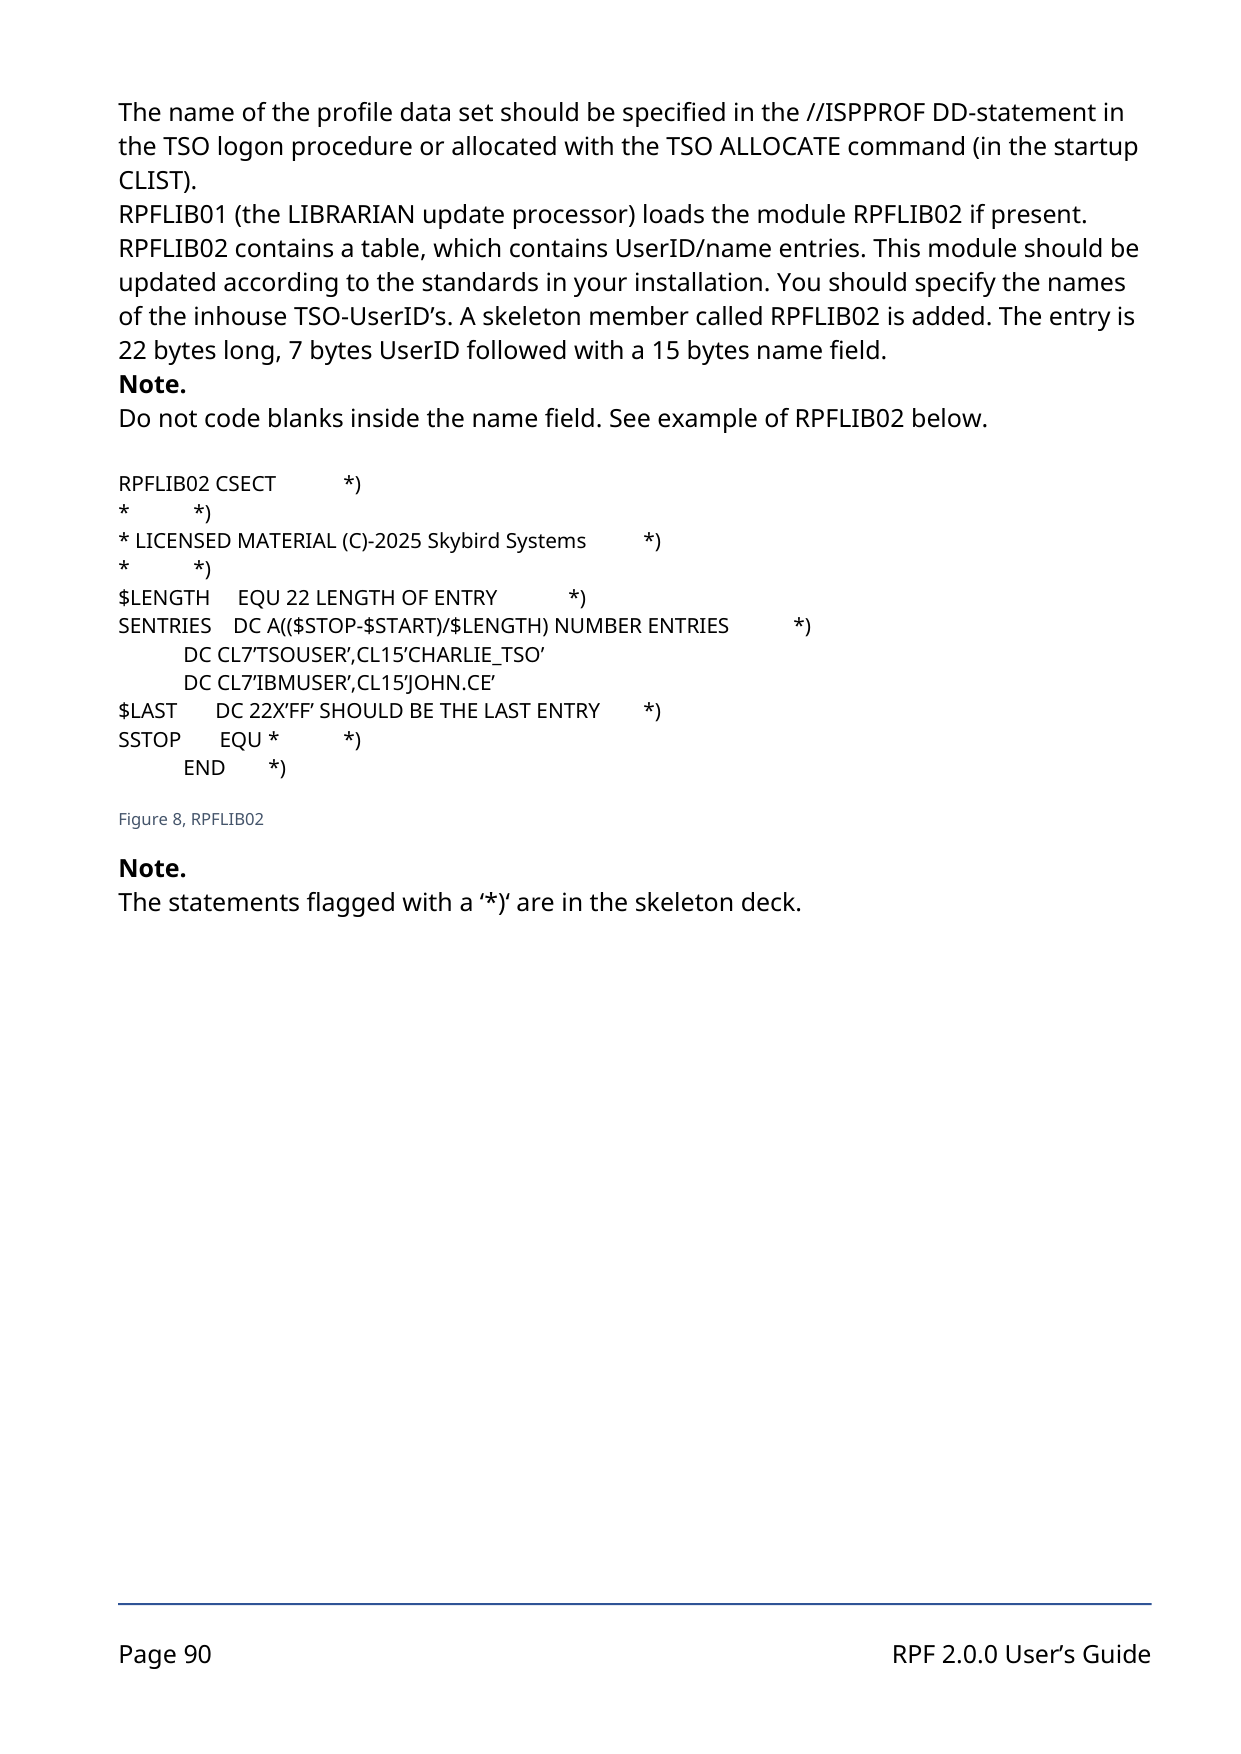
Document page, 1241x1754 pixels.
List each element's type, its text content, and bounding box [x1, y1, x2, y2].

text * *) [118, 498, 1152, 526]
text DC CL7’IBMUSER’,CL15’JOHN.CE’ [118, 668, 1152, 697]
text RPFLIB01 (the LIBRARIAN update processor) loads the module RPFLIB02 if present. RPFLIB02 contains a table, which contains UserID/name entries. This module should be updated according to the standards in your installation. You should specify the names of the inhouse TSO-UserID’s. A skeleton member called RPFLIB02 is added. The entry is 22 bytes long, 7 bytes UserID followed with a 15 bytes name field. [118, 197, 1152, 367]
text Figure 8, RPFLIB02 [118, 807, 1152, 830]
text SSTOP EQU * *) [118, 725, 1152, 753]
text SENTRIES DC A(($STOP-$START)/$LENGTH) NUMBER ENTRIES *) [118, 611, 1152, 640]
text * *) [118, 554, 1152, 583]
text Note. Do not code blanks inside the name field. See example of RPFLIB02 below. [118, 367, 1152, 435]
text RPFLIB02 CSECT *) [118, 469, 1152, 498]
text END *) [118, 753, 1152, 782]
text $LENGTH EQU 22 LENGTH OF ENTRY *) [118, 583, 1152, 611]
text DC CL7’TSOUSER’,CL15’CHARLIE_TSO’ [118, 640, 1152, 668]
text * LICENSED MATERIAL (C)-2025 Skybird Systems *) [118, 526, 1152, 554]
text The name of the profile data set should be specified in the //ISPPROF DD-statement in the TSO logon procedure or allocated with the TSO ALLOCATE command (in the startup CLIST). [118, 94, 1152, 197]
text Note. The statements flagged with a ‘*)‘ are in the skeleton deck. [118, 851, 1152, 919]
text $LAST DC 22X’FF’ SHOULD BE THE LAST ENTRY *) [118, 697, 1152, 725]
